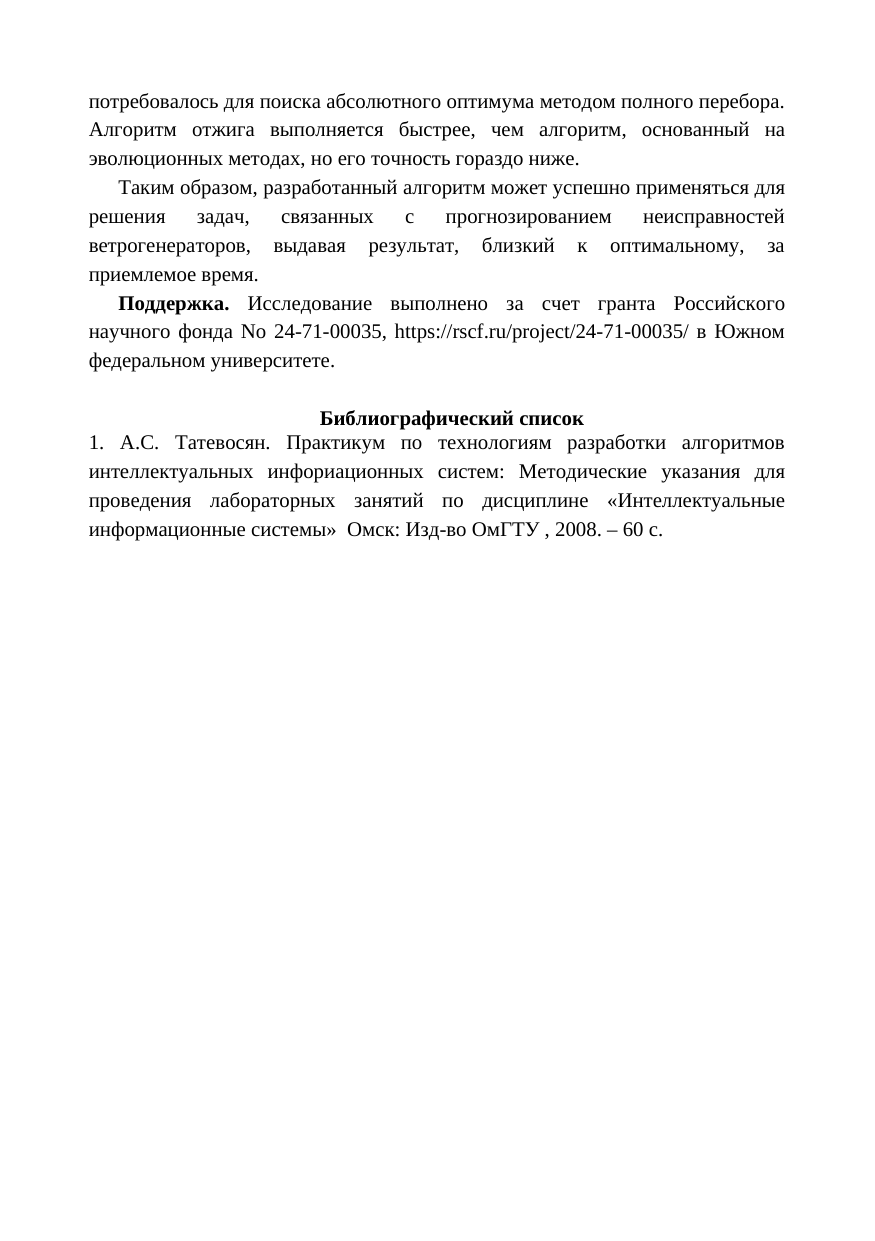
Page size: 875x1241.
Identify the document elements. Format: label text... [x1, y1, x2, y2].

text Поддержка. Исследование выполнено за счет гранта Российского научного фонда No 24-71-00035, https://rscf.ru/project/24-71-00035/ в Южном федеральном университете. [88, 291, 786, 372]
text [88, 88, 786, 170]
text Библиографический список [88, 406, 786, 430]
text 1. А.С. Татевосян. Практикум по технологиям разработки алгоритмов интеллектуальных инфориационных систем: Методические указания для проведения лабораторных занятий по дисциплине «Интеллектуальные информационные системы» Омск: Изд-во ОмГТУ , 2008. – 60 с. [88, 430, 786, 541]
text Таким образом, разработанный алгоритм может успешно применяться для решения задач, связанных с прогнозированием неисправностей ветрогенераторов, выдавая результат, близкий к оптимальному, за приемлемое время. [88, 175, 786, 286]
